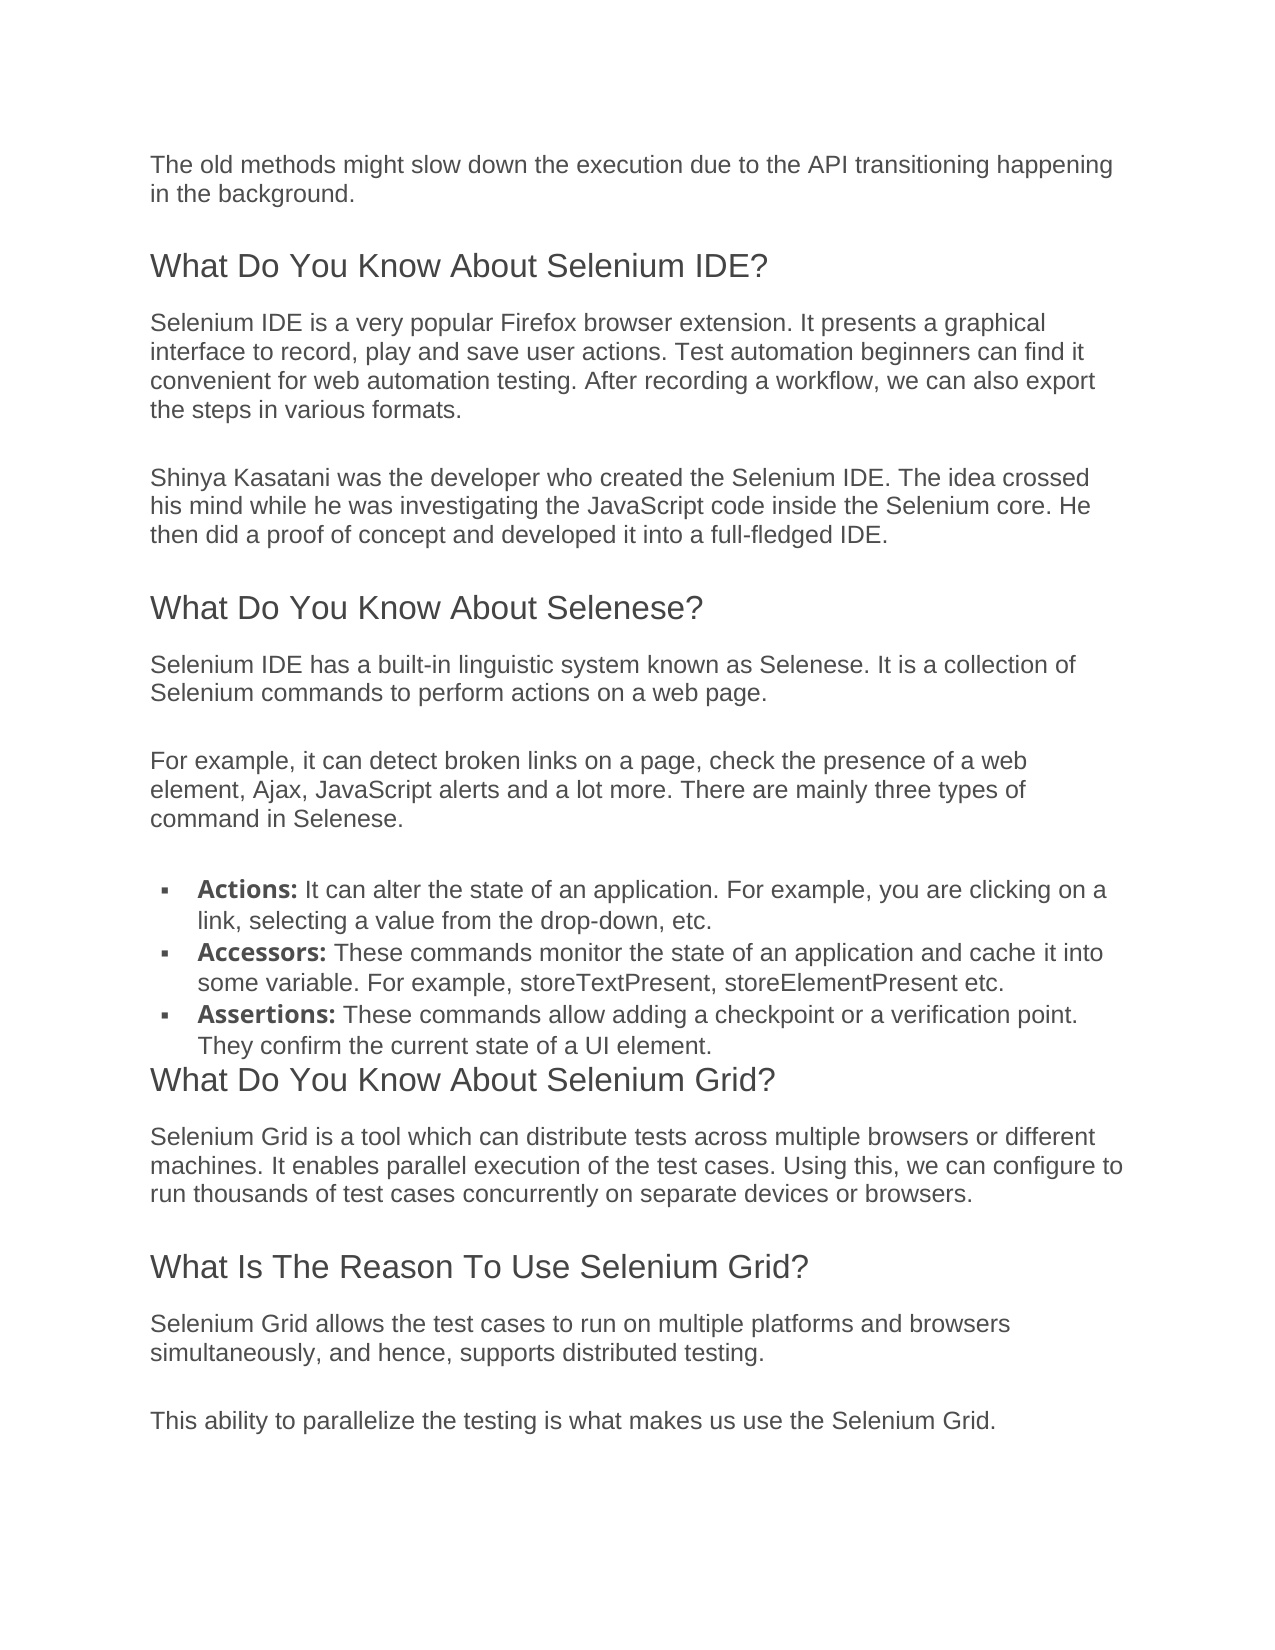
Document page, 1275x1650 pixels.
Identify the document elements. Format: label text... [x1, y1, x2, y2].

text This ability to parallelize the testing is what makes us use the Selenium Grid. [150, 1406, 1125, 1434]
text Shinya Kasatani was the developer who created the Selenium IDE. The idea crossed his mind while he was investigating the JavaScript code inside the Selenium core. He then did a proof of concept and developed it into a full-fledged IDE. [150, 462, 1125, 549]
text What Is The Reason To Use Selenium Grid? [150, 1247, 1125, 1286]
text Selenium Grid is a tool which can distribute tests across multiple browsers or different machines. It enables parallel execution of the test cases. Using this, we can configure to run thousands of test cases concurrently on separate devices or browsers. [150, 1122, 1125, 1208]
text What Do You Know About Selenium Grid? [150, 1060, 1125, 1098]
text Selenium IDE is a very popular Firefox browser extension. It presents a graphical interface to record, play and save user actions. Test automation beginners can find it convenient for web automation testing. After recording a workflow, we can also export the steps in various formats. [150, 308, 1125, 423]
text The old methods might slow down the execution due to the API transitioning happening in the background. [150, 150, 1125, 207]
text For example, it can detect broken links on a page, check the presence of a web element, Ajax, JavaScript alerts and a lot more. There are mainly three types of command in Selenese. [150, 746, 1125, 832]
list Accessors: These commands monitor the state of an application and cache it into some variable. For example, storeTextPresent, storeElementPresent etc. [160, 934, 1125, 997]
list Assertions: These commands allow adding a checkpoint or a verification point. They confirm the current state of a UI element. [160, 997, 1125, 1060]
text Selenium IDE has a built-in linguistic system known as Selenese. It is a collection of Selenium commands to perform actions on a web page. [150, 650, 1125, 707]
text What Do You Know About Selenium IDE? [150, 247, 1125, 285]
text What Do You Know About Selenese? [150, 588, 1125, 626]
list Actions: It can alter the state of an application. For example, you are clicking on a link, selecting a value from the drop-down, etc. [160, 872, 1125, 934]
text Selenium Grid allows the test cases to run on multiple platforms and browsers simultaneously, and hence, supports distributed testing. [150, 1309, 1125, 1367]
